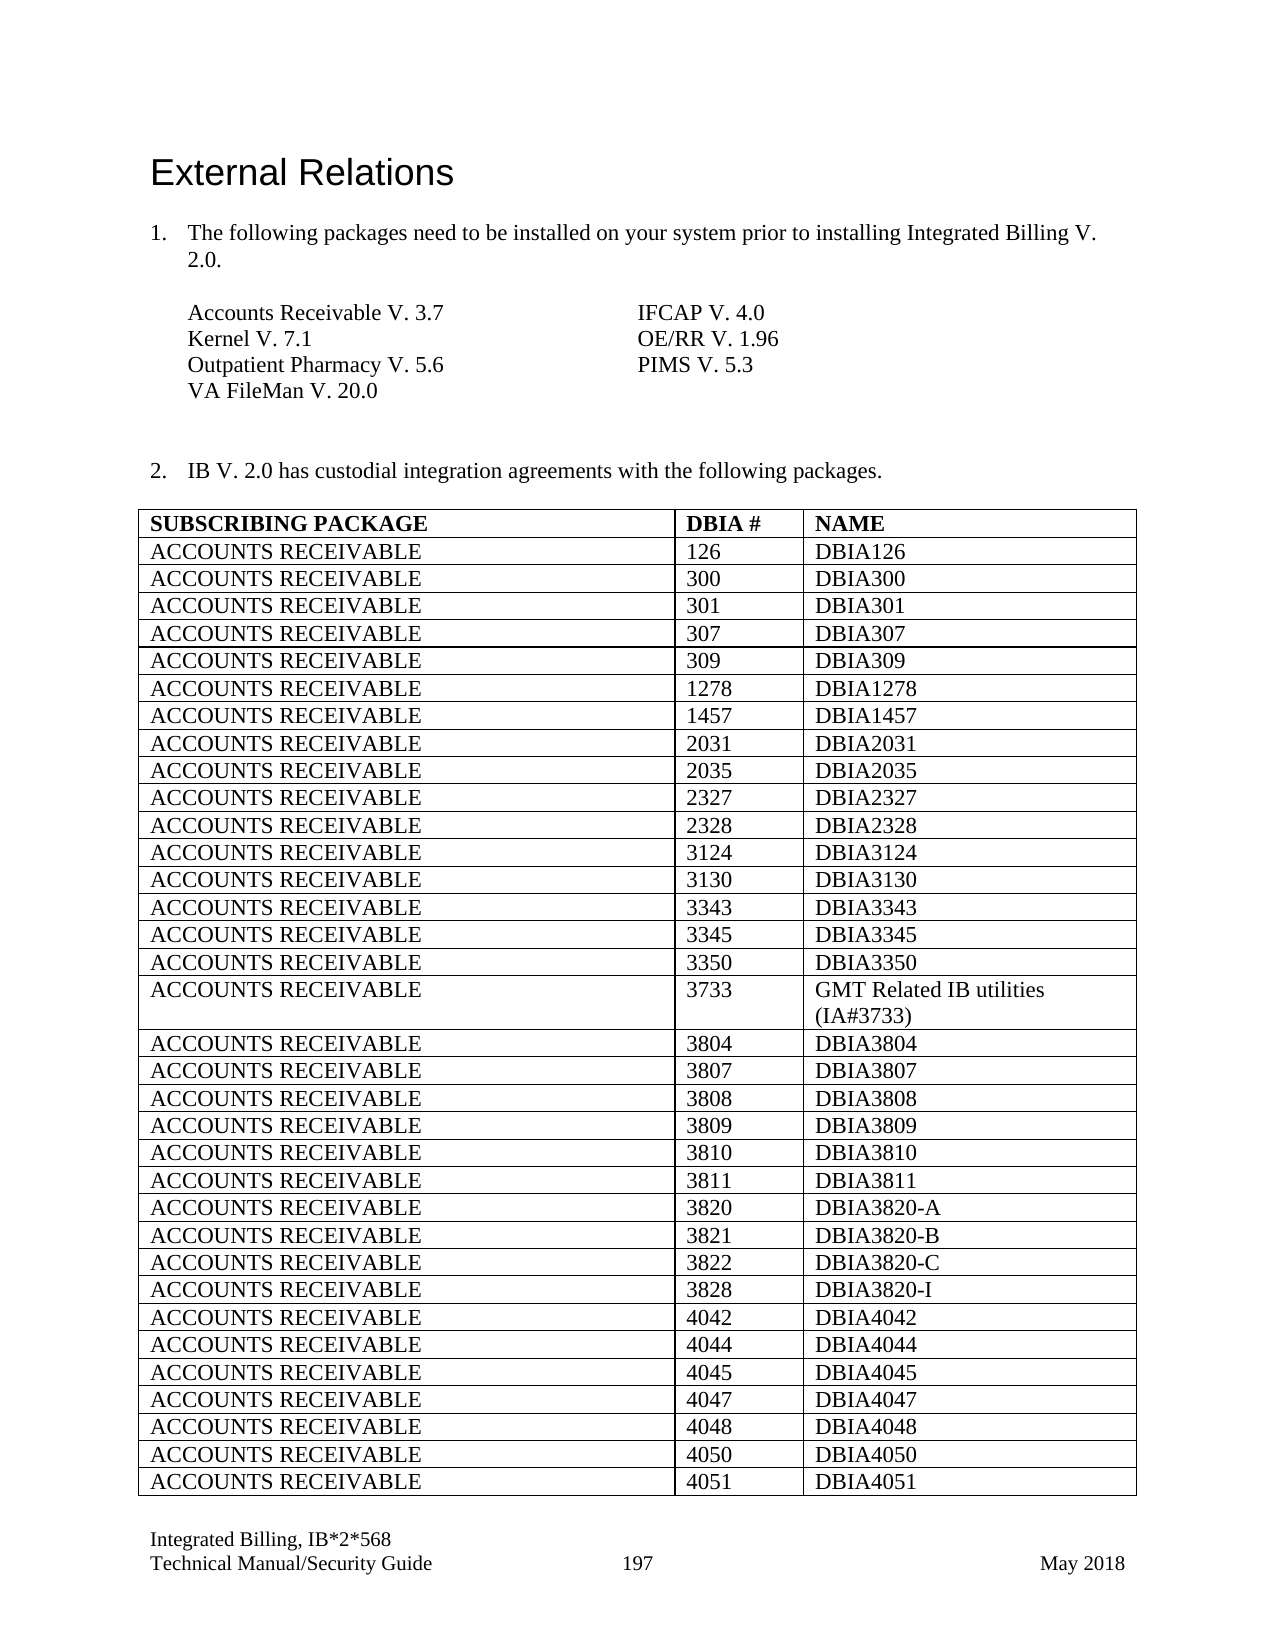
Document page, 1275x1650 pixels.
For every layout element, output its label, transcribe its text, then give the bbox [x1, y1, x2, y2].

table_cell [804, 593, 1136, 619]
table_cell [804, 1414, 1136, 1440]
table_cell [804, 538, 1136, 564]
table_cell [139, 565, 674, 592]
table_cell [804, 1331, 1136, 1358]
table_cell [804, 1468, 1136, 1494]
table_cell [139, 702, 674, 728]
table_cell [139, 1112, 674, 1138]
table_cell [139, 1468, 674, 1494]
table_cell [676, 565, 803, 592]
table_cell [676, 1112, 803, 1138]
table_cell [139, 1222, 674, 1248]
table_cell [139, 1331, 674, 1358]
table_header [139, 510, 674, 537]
text VA FileMan V. 20.0 [187, 378, 1125, 404]
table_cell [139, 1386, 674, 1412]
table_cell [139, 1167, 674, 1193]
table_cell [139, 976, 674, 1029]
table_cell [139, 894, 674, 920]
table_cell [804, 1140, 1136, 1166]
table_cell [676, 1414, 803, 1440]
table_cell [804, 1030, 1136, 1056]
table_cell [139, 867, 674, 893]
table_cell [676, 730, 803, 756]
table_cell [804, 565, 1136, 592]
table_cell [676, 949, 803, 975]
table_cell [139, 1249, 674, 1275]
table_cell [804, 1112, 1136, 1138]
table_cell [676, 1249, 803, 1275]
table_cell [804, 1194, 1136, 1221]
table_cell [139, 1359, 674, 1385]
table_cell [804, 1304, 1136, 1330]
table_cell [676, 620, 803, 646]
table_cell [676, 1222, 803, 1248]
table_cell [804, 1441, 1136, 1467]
text Accounts Receivable V. 3.7 IFCAP V. 4.0 [187, 298, 1125, 325]
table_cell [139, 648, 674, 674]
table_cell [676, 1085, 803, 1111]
text 1. The following packages need to be installed on your system prior to installing Integrated Billing V. 2.0. [150, 219, 1125, 272]
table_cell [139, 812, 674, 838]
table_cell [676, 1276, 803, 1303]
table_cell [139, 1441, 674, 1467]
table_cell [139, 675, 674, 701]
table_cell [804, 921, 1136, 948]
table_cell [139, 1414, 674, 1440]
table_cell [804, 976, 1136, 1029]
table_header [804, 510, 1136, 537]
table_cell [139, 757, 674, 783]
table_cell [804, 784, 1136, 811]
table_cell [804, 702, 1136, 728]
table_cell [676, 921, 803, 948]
text Kernel V. 7.1 OE/RR V. 1.96 [187, 325, 1125, 351]
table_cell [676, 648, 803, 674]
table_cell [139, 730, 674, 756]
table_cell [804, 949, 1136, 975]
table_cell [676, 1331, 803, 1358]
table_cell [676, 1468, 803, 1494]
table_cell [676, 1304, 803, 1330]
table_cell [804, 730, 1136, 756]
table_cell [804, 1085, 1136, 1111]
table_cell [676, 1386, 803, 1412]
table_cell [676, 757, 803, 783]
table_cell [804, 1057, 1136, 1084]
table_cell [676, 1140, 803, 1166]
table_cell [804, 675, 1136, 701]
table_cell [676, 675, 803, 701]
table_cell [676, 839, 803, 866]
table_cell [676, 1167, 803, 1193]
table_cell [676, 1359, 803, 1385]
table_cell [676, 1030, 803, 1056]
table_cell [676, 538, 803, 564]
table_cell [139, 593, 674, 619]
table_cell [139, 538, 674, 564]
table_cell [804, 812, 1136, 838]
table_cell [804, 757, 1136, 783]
text Outpatient Pharmacy V. 5.6 PIMS V. 5.3 [187, 351, 1125, 378]
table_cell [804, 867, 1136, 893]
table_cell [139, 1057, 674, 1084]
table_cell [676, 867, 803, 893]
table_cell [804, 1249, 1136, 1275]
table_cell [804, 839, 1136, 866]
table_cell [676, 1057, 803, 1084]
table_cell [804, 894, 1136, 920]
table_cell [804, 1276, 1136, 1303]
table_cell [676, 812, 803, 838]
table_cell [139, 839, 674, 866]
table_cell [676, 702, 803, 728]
subtitle External Relations [150, 150, 1125, 193]
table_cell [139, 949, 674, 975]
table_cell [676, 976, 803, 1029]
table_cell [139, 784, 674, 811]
text 2. IB V. 2.0 has custodial integration agreements with the following packages. [150, 457, 1125, 483]
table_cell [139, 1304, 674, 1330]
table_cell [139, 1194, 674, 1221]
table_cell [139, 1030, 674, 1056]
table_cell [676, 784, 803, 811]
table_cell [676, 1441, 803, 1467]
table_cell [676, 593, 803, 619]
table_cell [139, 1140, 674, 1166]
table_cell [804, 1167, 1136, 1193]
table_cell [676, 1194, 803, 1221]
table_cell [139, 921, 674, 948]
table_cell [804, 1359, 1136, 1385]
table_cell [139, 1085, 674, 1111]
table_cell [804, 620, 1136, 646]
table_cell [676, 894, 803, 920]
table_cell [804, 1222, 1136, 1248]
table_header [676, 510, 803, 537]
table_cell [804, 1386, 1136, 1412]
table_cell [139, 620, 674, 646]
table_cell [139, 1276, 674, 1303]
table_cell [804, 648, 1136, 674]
